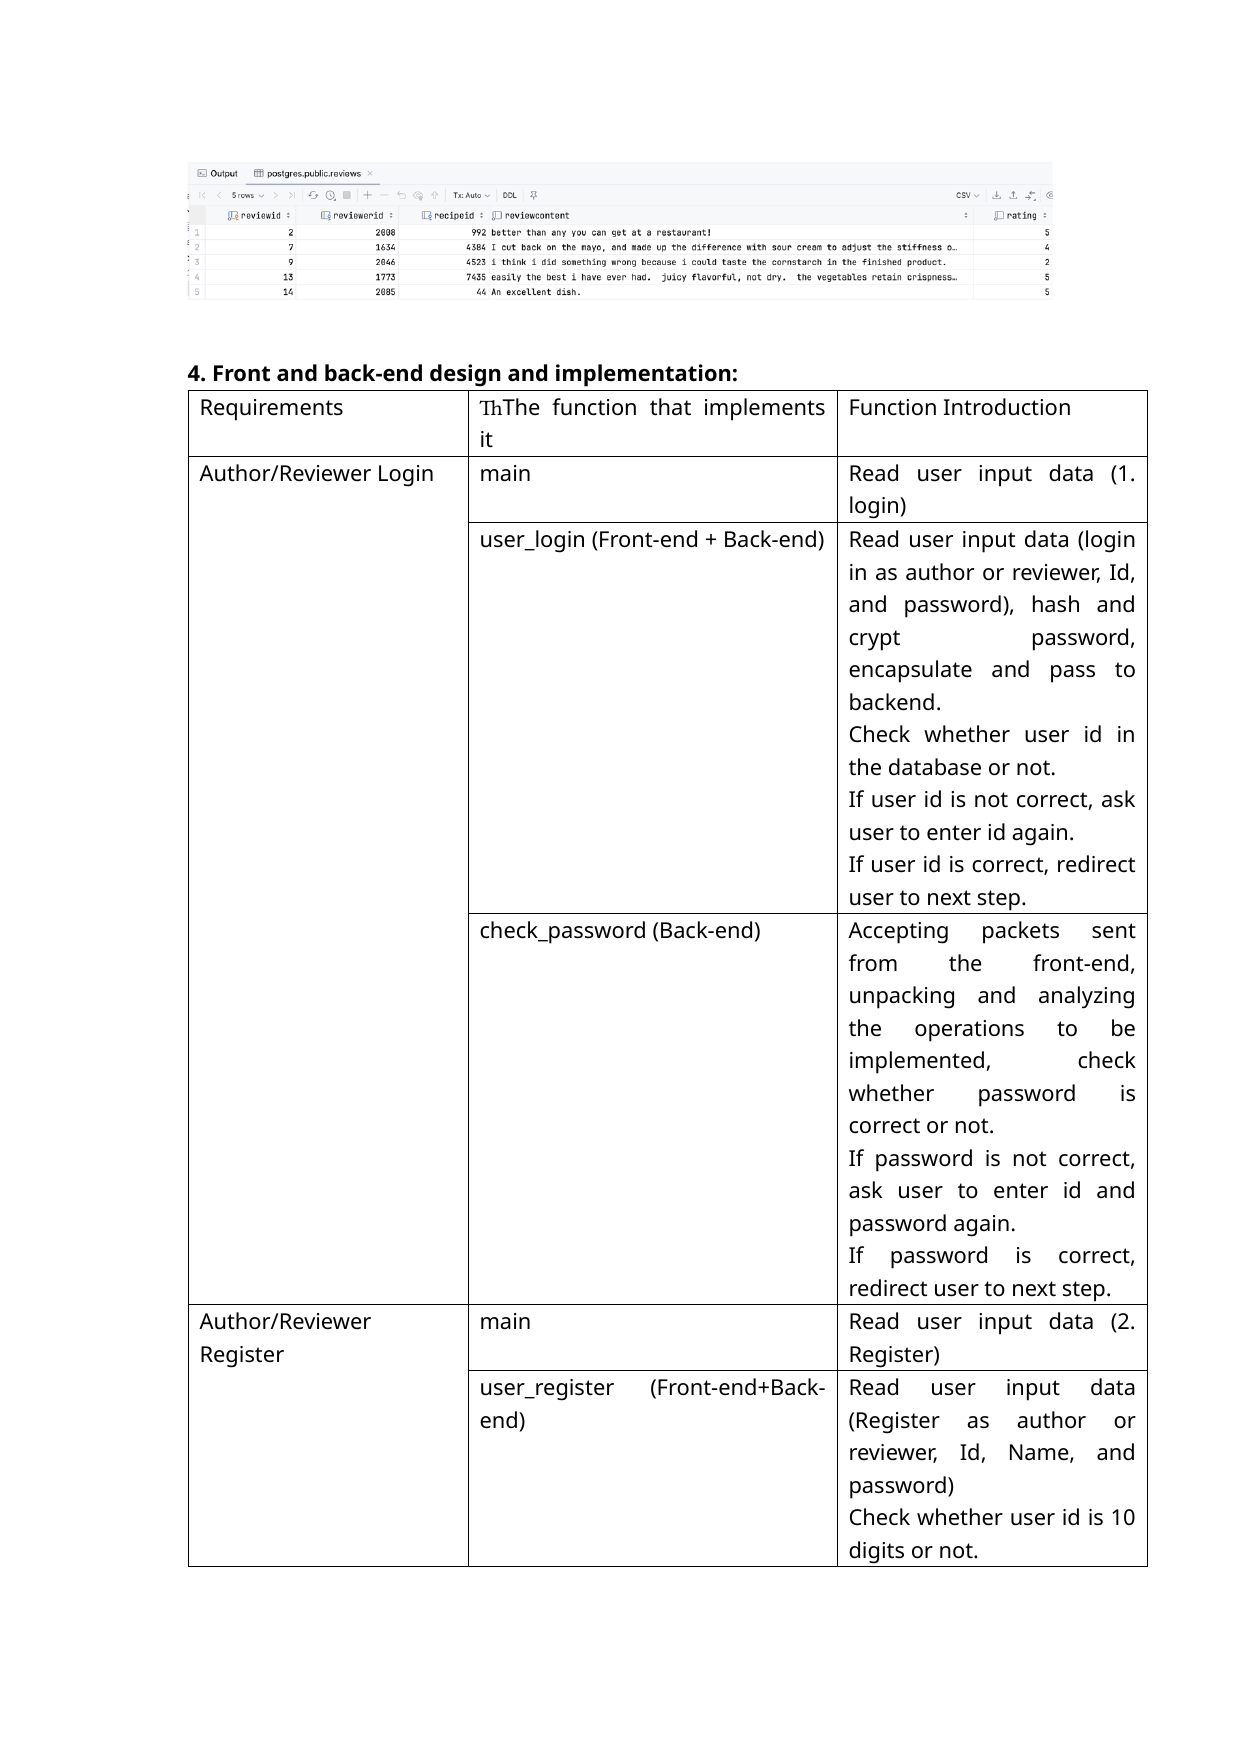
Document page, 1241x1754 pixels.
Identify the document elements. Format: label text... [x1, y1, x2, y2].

text 4. Front and back-end design and implementation: [187, 357, 1053, 389]
table_cell main [469, 457, 837, 522]
table_cell Author/Reviewer Login [189, 457, 468, 1304]
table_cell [838, 1371, 1147, 1566]
table_header Requirements [189, 391, 468, 456]
table_cell Read user input data (2. Register) [838, 1305, 1147, 1370]
table_cell Author/Reviewer Register [189, 1305, 468, 1566]
table_cell Accepting packets sent from the front-end, unpacking and analyzing the operations to be implemented, check whether password is correct or not. If password is not correct, ask user to enter id and password again. If password is correct, redirect user to next step. [838, 914, 1147, 1304]
table_cell Read user input data (1. login) [838, 457, 1147, 522]
table_header Function Introduction [838, 391, 1147, 456]
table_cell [469, 1371, 837, 1566]
picture [187, 162, 1053, 300]
table_header The function that implements it [469, 391, 837, 456]
table_cell Read user input data (login in as author or reviewer, Id, and password), hash and crypt password, encapsulate and pass to backend. Check whether user id in the database or not. If user id is not correct, ask user to enter id again. If user id is correct, redirect user to next step. [838, 523, 1147, 913]
table_cell user_login (Front-end + Back-end) [469, 523, 837, 913]
table_cell check_password (Back-end) [469, 914, 837, 1304]
table_cell main [469, 1305, 837, 1370]
